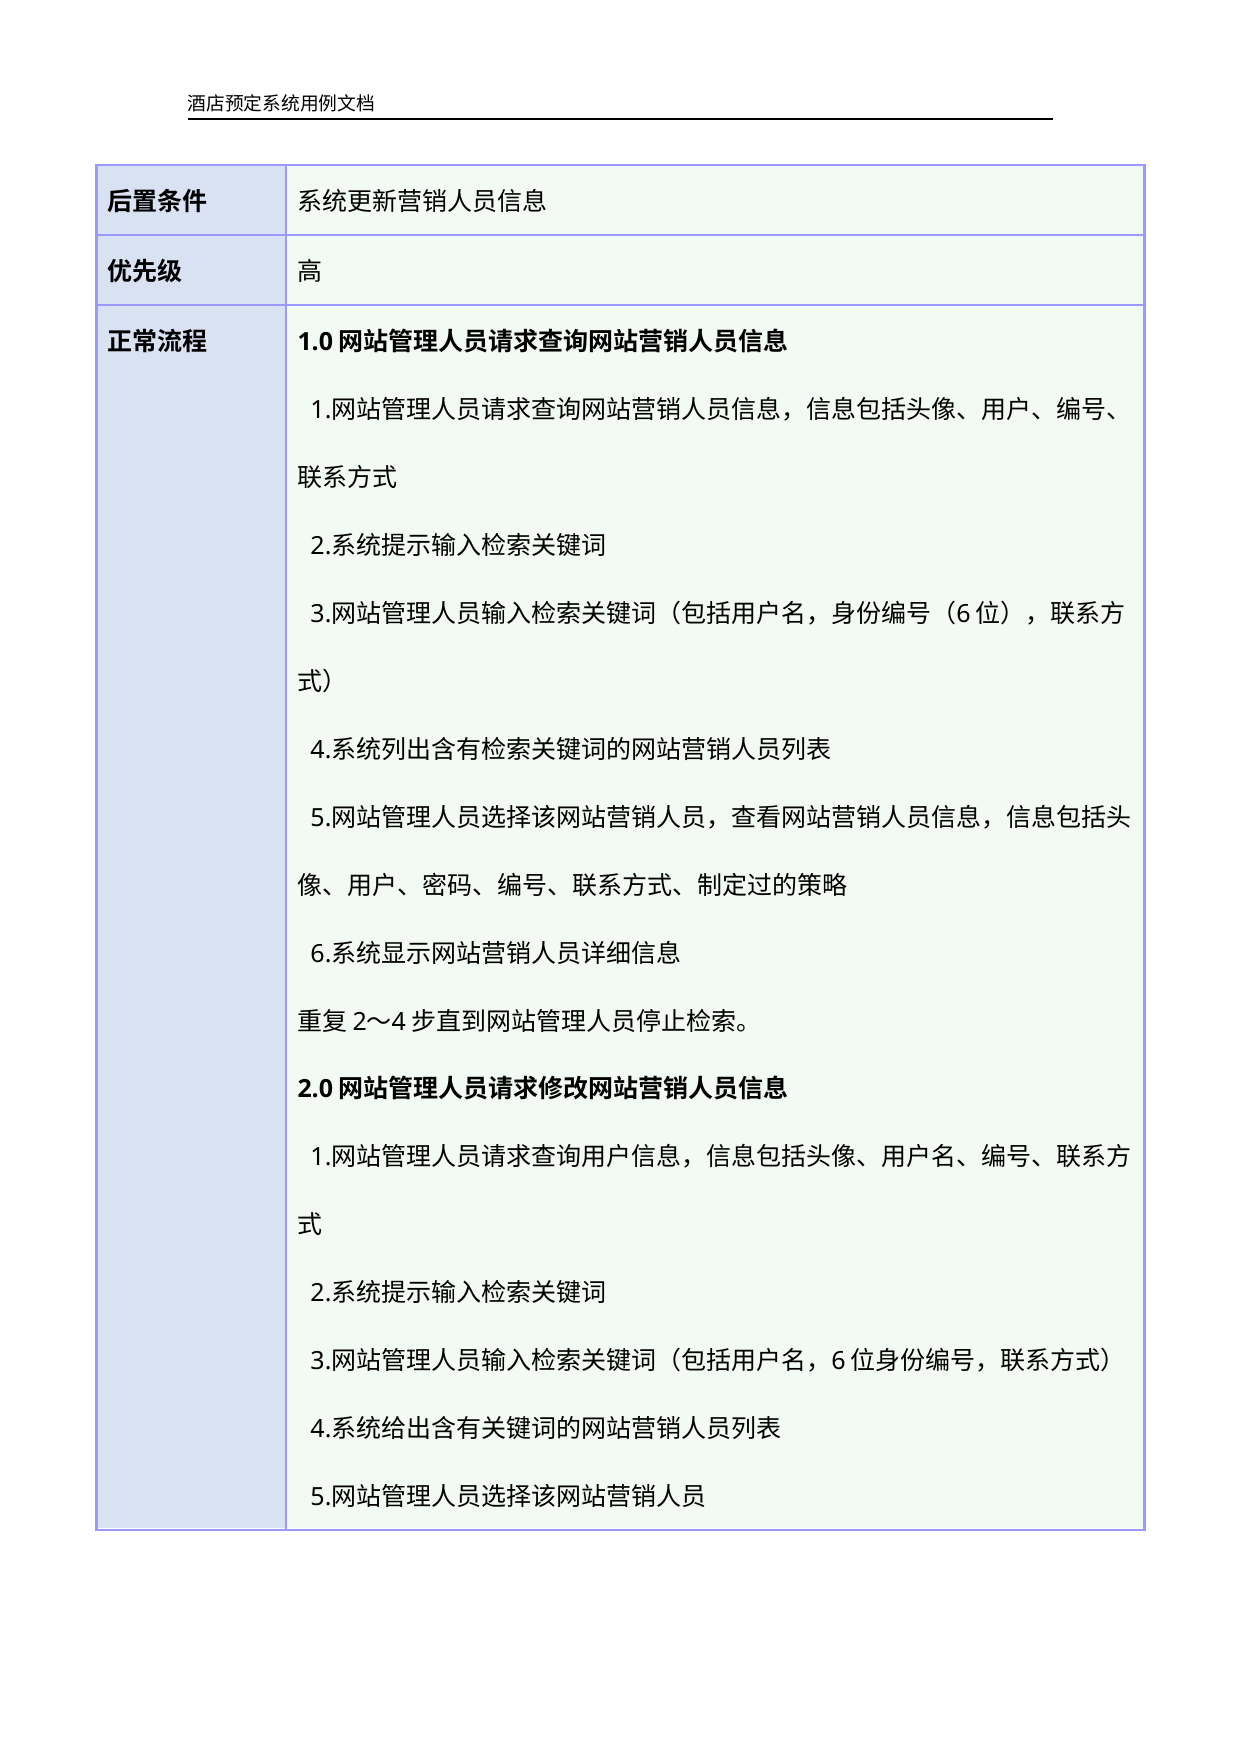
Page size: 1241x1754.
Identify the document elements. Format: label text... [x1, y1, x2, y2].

table_cell 系统更新营销人员信息 [287, 166, 1143, 234]
table_cell 优先级 [98, 236, 285, 304]
table_cell 后置条件 [98, 166, 285, 234]
table_cell 高 [287, 236, 1143, 304]
table_cell 正常流程 [98, 306, 285, 1528]
